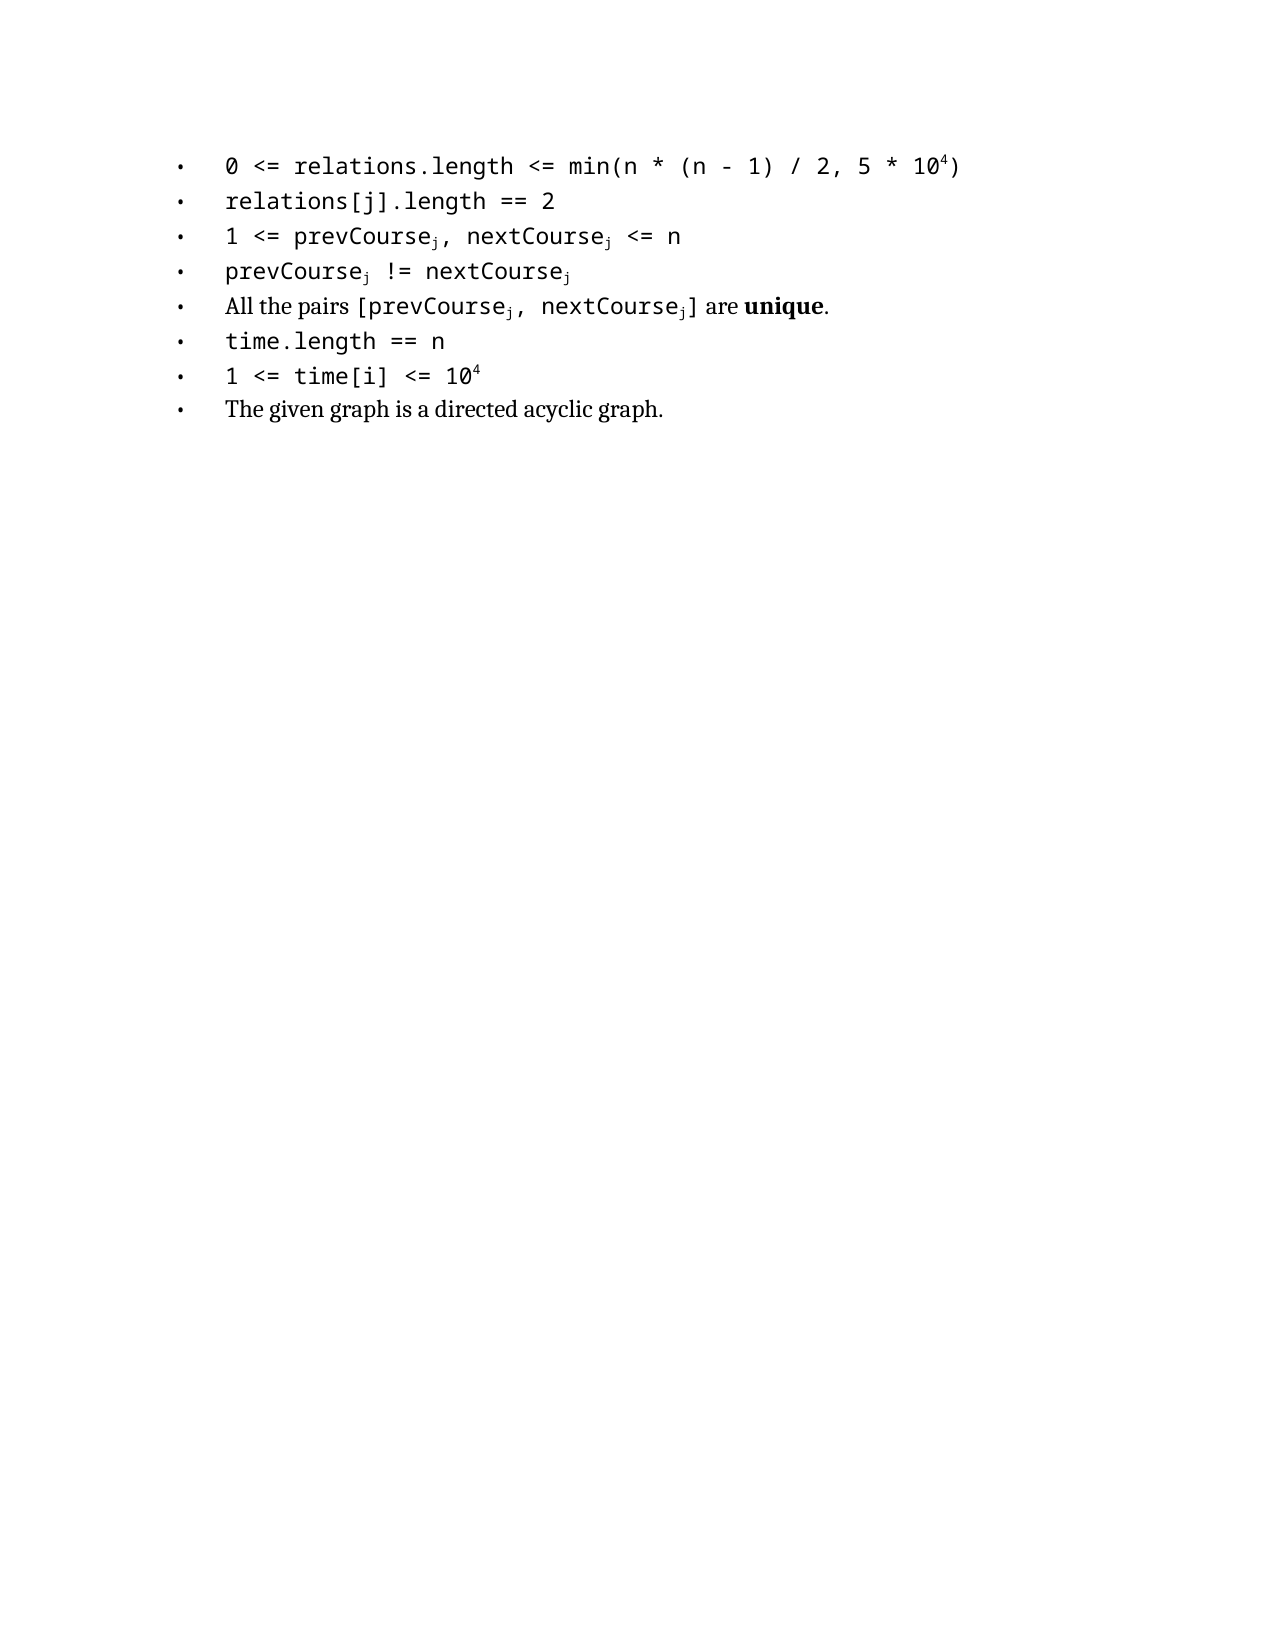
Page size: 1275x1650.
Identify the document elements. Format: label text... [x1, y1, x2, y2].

list 0 <= relations.length <= min(n * (n - 1) / 2, 5 * 104) [175, 150, 1125, 181]
list relations[j].length == 2 [175, 185, 1125, 216]
list prevCoursej != nextCoursej [175, 255, 1125, 286]
list The given graph is a directed acyclic graph. [175, 395, 1125, 424]
list 1 <= prevCoursej, nextCoursej <= n [175, 220, 1125, 251]
list All the pairs [prevCoursej, nextCoursej] are unique. [175, 290, 1125, 321]
list 1 <= time[i] <= 104 [175, 360, 1125, 391]
list time.length == n [175, 325, 1125, 356]
